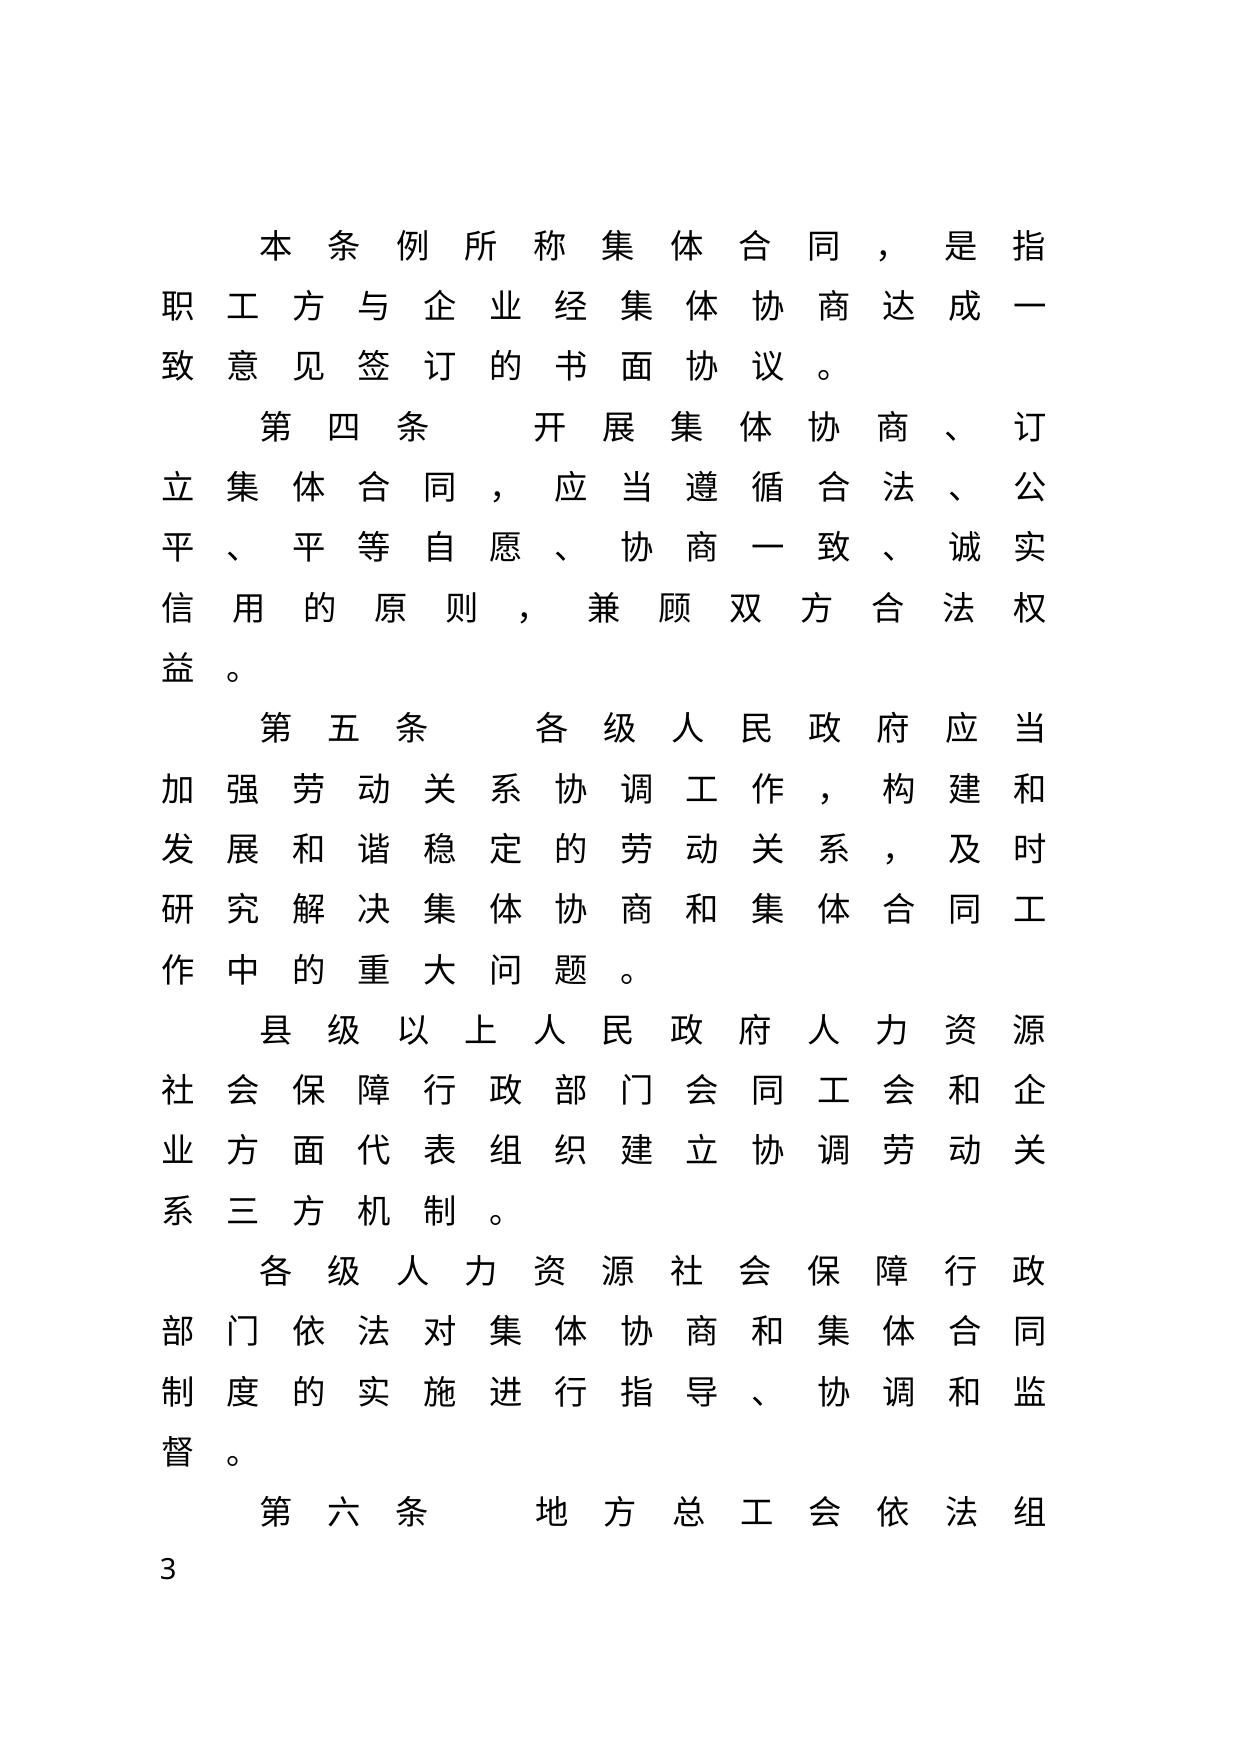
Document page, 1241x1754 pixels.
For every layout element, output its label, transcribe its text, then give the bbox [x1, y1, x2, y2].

text 本条例所称集体合同，是指职工方与企业经集体协商达成一致意见签订的书面协议。 [161, 213, 1079, 394]
text 各级人力资源社会保障行政部门依法对集体协商和集体合同制度的实施进行指导、协调和监督。 [161, 1239, 1079, 1480]
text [161, 1480, 1079, 1540]
text 县级以上人民政府人力资源社会保障行政部门会同工会和企业方面代表组织建立协调劳动关系三方机制。 [161, 998, 1079, 1239]
text 第五条 各级人民政府应当加强劳动关系协调工作，构建和发展和谐稳定的劳动关系，及时研究解决集体协商和集体合同工作中的重大问题。 [161, 696, 1079, 998]
text 第四条 开展集体协商、订立集体合同，应当遵循合法、公平、平等自愿、协商一致、诚实信用的原则，兼顾双方合法权益。 [161, 394, 1079, 696]
